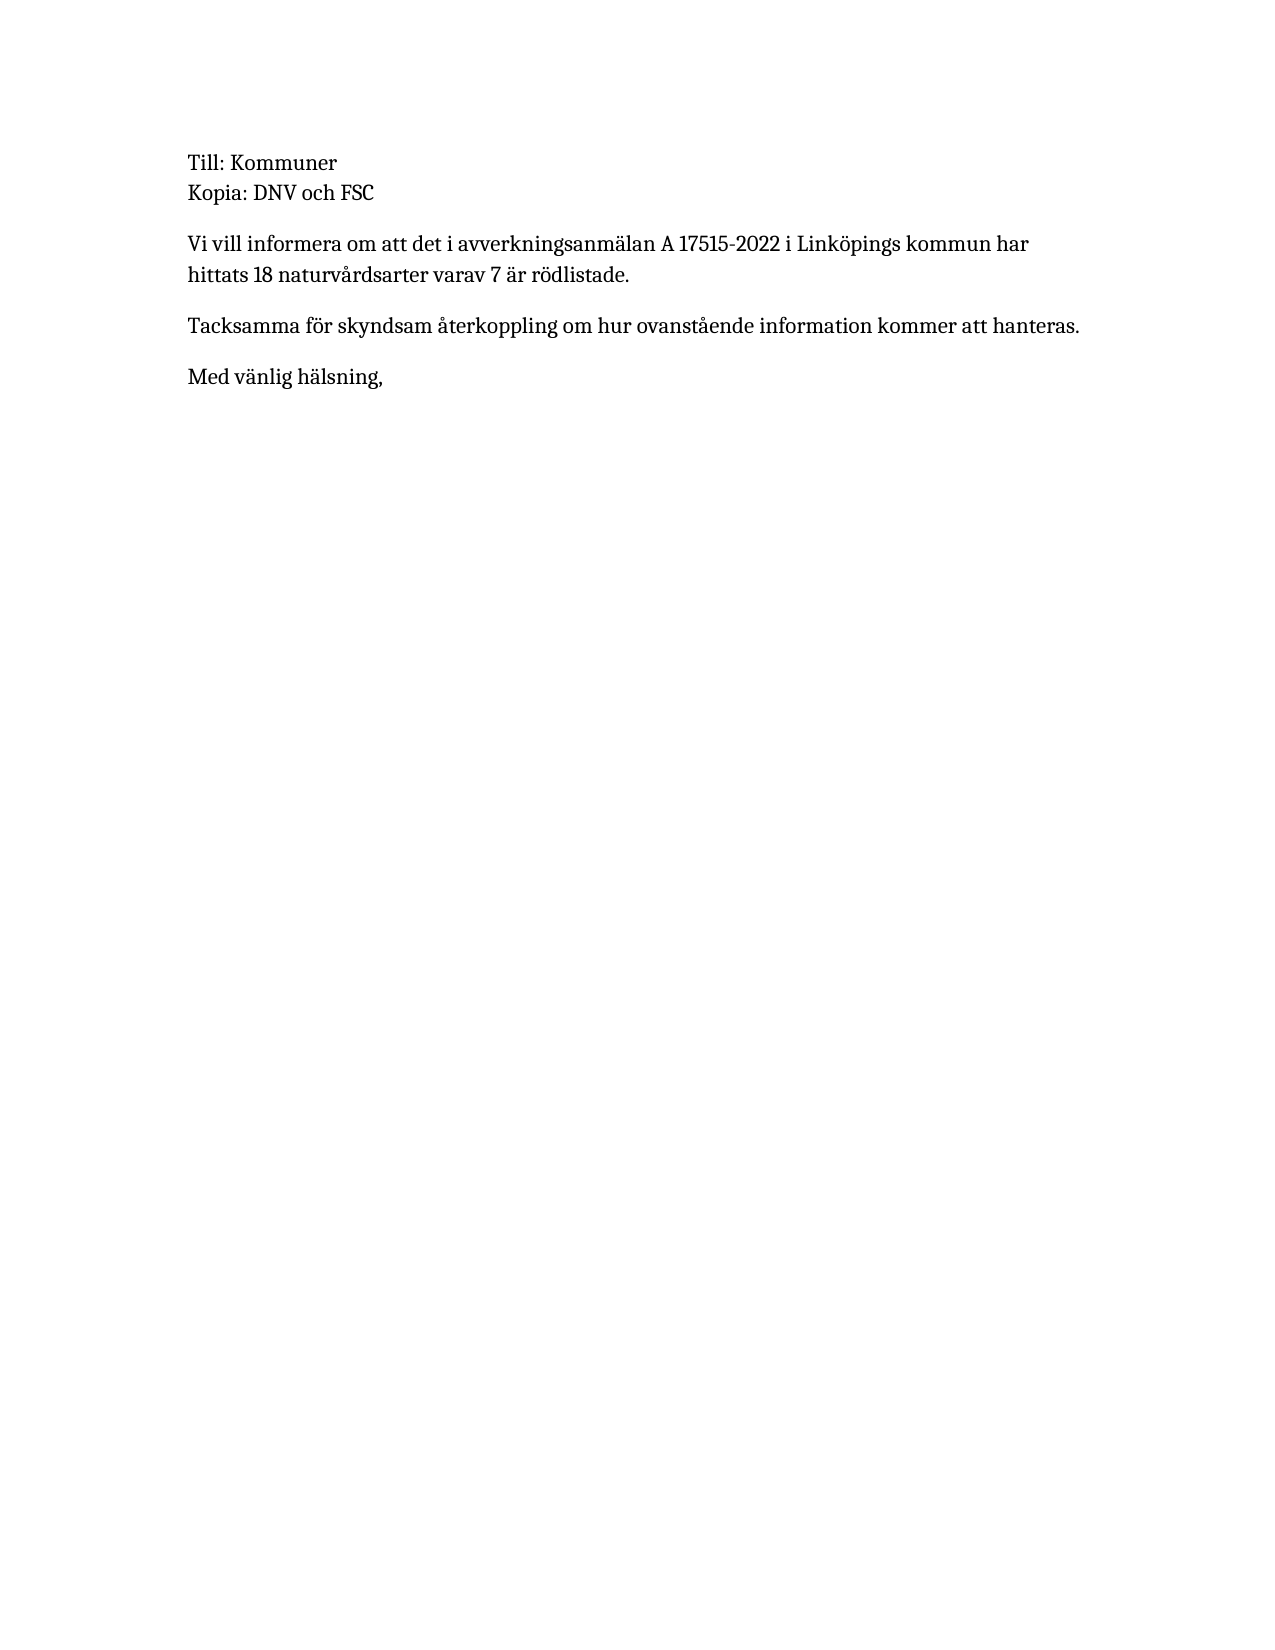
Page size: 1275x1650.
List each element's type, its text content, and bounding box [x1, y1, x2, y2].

text Till: Kommuner Kopia: DNV och FSC [187, 150, 1087, 207]
text Vi vill informera om att det i avverkningsanmälan A 17515-2022 i Linköpings kommun har hittats 18 naturvårdsarter varav 7 är rödlistade. [187, 231, 1087, 288]
text Med vänlig hälsning, [187, 363, 1087, 420]
text Tacksamma för skyndsam återkoppling om hur ovanstående information kommer att hanteras. [187, 312, 1087, 339]
